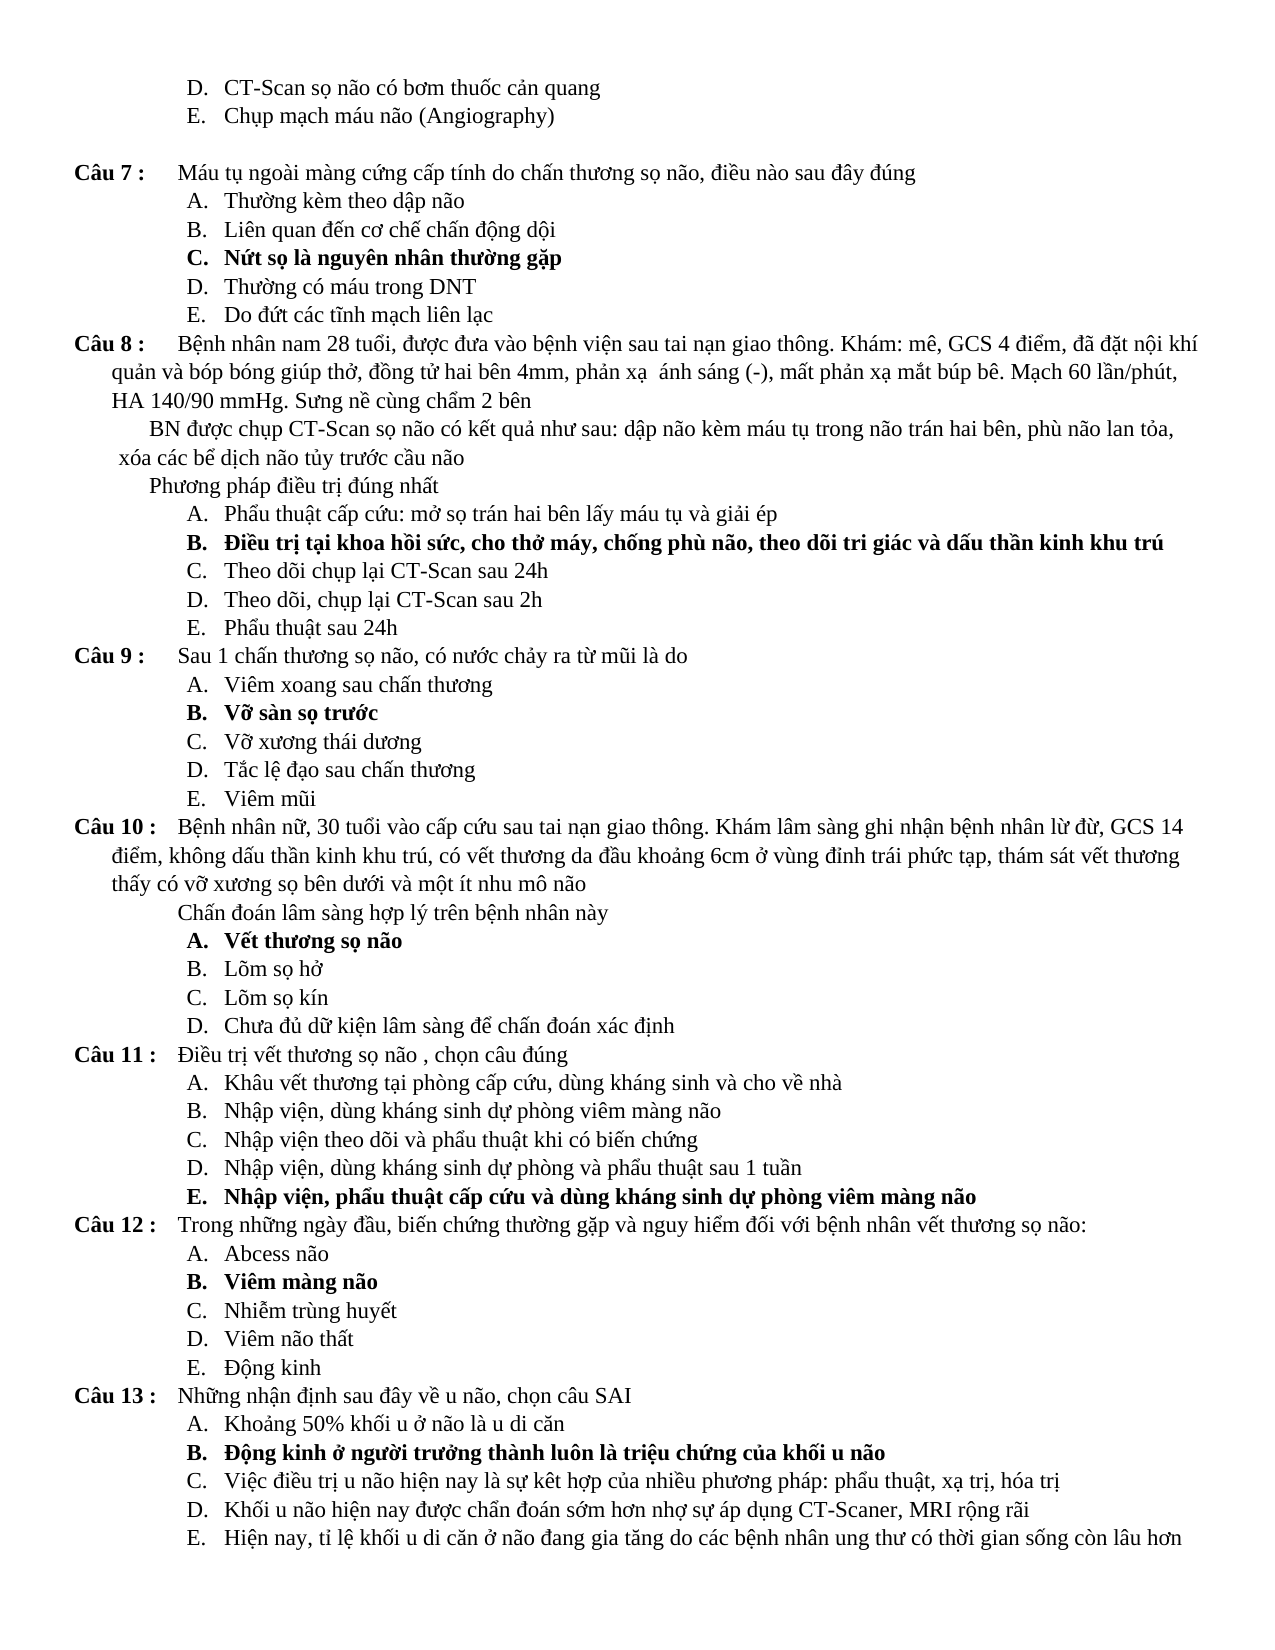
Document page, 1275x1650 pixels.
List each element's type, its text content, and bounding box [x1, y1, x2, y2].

list Trong những ngày đầu, biến chứng thường gặp và nguy hiểm đối với bệnh nhân vết thương sọ não: [74, 1211, 1211, 1238]
list Nhập viện, phẩu thuật cấp cứu và dùng kháng sinh dự phòng viêm màng não [186, 1183, 1211, 1209]
list Nứt sọ là nguyên nhân thường gặp [186, 244, 1211, 271]
list Bệnh nhân nữ, 30 tuổi vào cấp cứu sau tai nạn giao thông. Khám lâm sàng ghi nhận bệnh nhân lừ đừ, GCS 14 điểm, không dấu thần kinh khu trú, có vết thương da đầu khoảng 6cm ở vùng đỉnh trái phức tạp, thám sát vết thương thấy có vỡ xương sọ bên dưới và một ít nhu mô não [74, 813, 1211, 896]
list Vỡ sàn sọ trước [186, 699, 1211, 726]
list Chụp mạch máu não (Angiography) [186, 102, 1211, 129]
list Bệnh nhân nam 28 tuổi, được đưa vào bệnh viện sau tai nạn giao thông. Khám: mê, GCS 4 điểm, đã đặt nội khí quản và bóp bóng giúp thở, đồng tử hai bên 4mm, phản xạ ánh sáng (-), mất phản xạ mắt búp bê. Mạch 60 lần/phút, HA 140/90 mmHg. Sưng nề cùng chẩm 2 bên [74, 330, 1211, 413]
list Nhập viện, dùng kháng sinh dự phòng viêm màng não [186, 1098, 1211, 1124]
list Sau 1 chấn thương sọ não, có nước chảy ra từ mũi là do [74, 643, 1211, 669]
list Vỡ xương thái dương [186, 728, 1211, 754]
list Theo dõi, chụp lại CT-Scan sau 2h [186, 586, 1211, 612]
list Khâu vết thương tại phòng cấp cứu, dùng kháng sinh và cho về nhà [186, 1069, 1211, 1096]
list Viêm não thất [186, 1325, 1211, 1351]
list Thường kèm theo dập não [186, 188, 1211, 214]
list Theo dõi chụp lại CT-Scan sau 24h [186, 557, 1211, 584]
list Viêm màng não [186, 1268, 1211, 1294]
list Nhập viện theo dõi và phẩu thuật khi có biến chứng [186, 1126, 1211, 1152]
list Máu tụ ngoài màng cứng cấp tính do chấn thương sọ não, điều nào sau đây đúng [74, 159, 1211, 186]
list Điều trị tại khoa hồi sức, cho thở máy, chống phù não, theo dõi tri giác và dấu thần kinh khu trú [186, 529, 1211, 555]
list Việc điều trị u não hiện nay là sự kêt hợp của nhiều phương pháp: phẩu thuật, xạ trị, hóa trị [186, 1467, 1211, 1494]
list Động kinh [186, 1353, 1211, 1380]
list Liên quan đến cơ chế chấn động dội [186, 216, 1211, 242]
list Chưa đủ dữ kiện lâm sàng để chấn đoán xác định [186, 1012, 1211, 1039]
list Khối u não hiện nay được chẩn đoán sớm hơn nhợ sự áp dụng CT-Scaner, MRI rộng rãi [186, 1496, 1211, 1522]
list Lõm sọ hở [186, 955, 1211, 982]
list Chấn đoán lâm sàng hợp lý trên bệnh nhân này [111, 898, 1211, 925]
list Viêm mũi [186, 785, 1211, 811]
list Lõm sọ kín [186, 984, 1211, 1010]
list Abcess não [186, 1240, 1211, 1266]
list BN được chụp CT-Scan sọ não có kết quả như sau: dập não kèm máu tụ trong não trán hai bên, phù não lan tỏa, xóa các bể dịch não tủy trước cầu não [118, 415, 1211, 470]
list Điều trị vết thương sọ não , chọn câu đúng [74, 1041, 1211, 1067]
list Phẩu thuật sau 24h [186, 614, 1211, 641]
list Tắc lệ đạo sau chấn thương [186, 756, 1211, 783]
list Viêm xoang sau chấn thương [186, 671, 1211, 697]
list Khoảng 50% khối u ở não là u di căn [186, 1410, 1211, 1437]
list Thường có máu trong DNT [186, 273, 1211, 299]
list Phương pháp điều trị đúng nhất [149, 472, 1211, 498]
list Nhiễm trùng huyết [186, 1297, 1211, 1323]
list Hiện nay, tỉ lệ khối u di căn ở não đang gia tăng do các bệnh nhân ung thư có thời gian sống còn lâu hơn [186, 1524, 1211, 1551]
list Phẩu thuật cấp cứu: mở sọ trán hai bên lấy máu tụ và giải ép [186, 500, 1211, 527]
list Do đứt các tĩnh mạch liên lạc [186, 301, 1211, 328]
list Những nhận định sau đây về u não, chọn câu SAI [74, 1382, 1211, 1408]
list Vết thương sọ não [186, 927, 1211, 953]
list CT-Scan sọ não có bơm thuốc cản quang [186, 74, 1211, 100]
list Nhập viện, dùng kháng sinh dự phòng và phẩu thuật sau 1 tuần [186, 1154, 1211, 1181]
list Động kinh ở người trưởng thành luôn là triệu chứng của khối u não [186, 1439, 1211, 1465]
